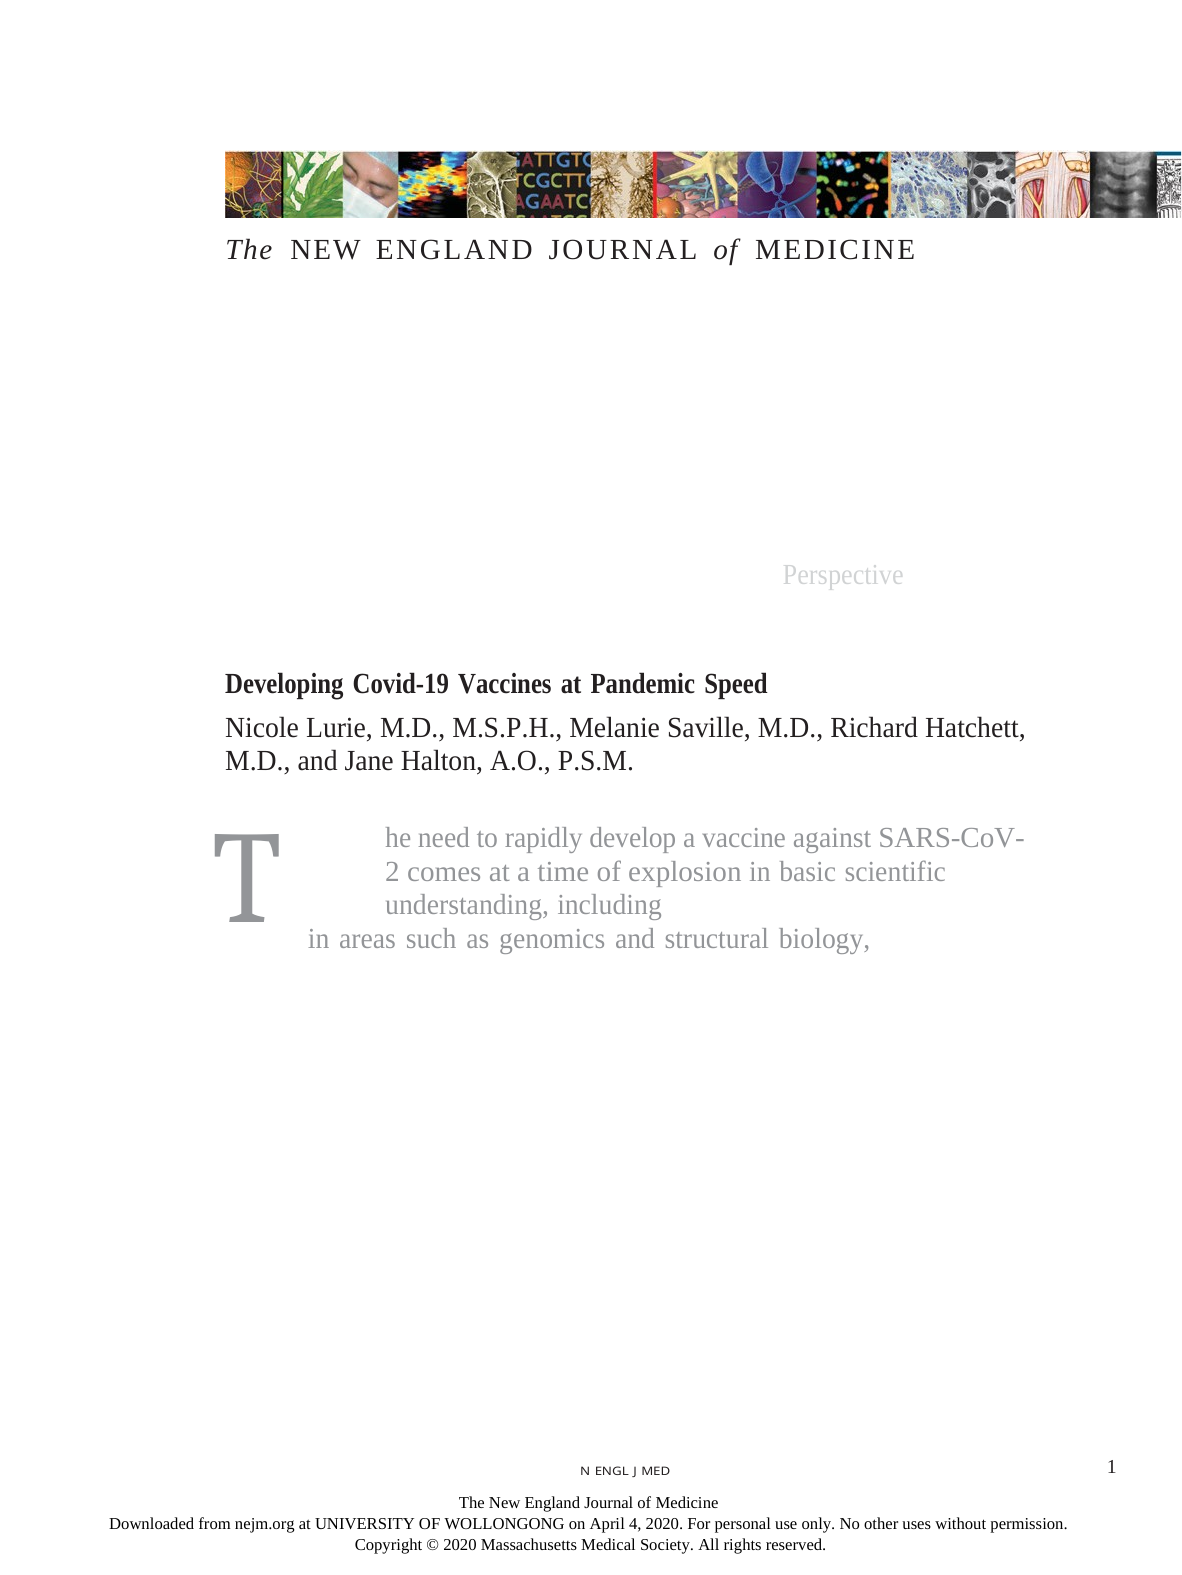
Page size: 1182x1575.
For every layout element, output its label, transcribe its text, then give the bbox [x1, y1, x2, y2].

text he need to rapidly develop a vaccine against SARS-CoV-2 comes at a time of explosion in basic scientific understanding, including [385, 820, 1029, 921]
text in areas such as genomics and structural biology, [308, 921, 1031, 955]
text Perspective [782, 557, 1031, 591]
text Nicole Lurie, M.D., M.S.P.H., Melanie Saville, M.D., Richard Hatchett, M.D., and Jane Halton, A.O., P.S.M. [225, 710, 1031, 777]
text Developing Covid-19 Vaccines at Pandemic Speed [225, 666, 1031, 700]
picture [225, 150, 1182, 218]
text The NEW ENGLAND JOURNAL of MEDICINE [225, 218, 1031, 270]
